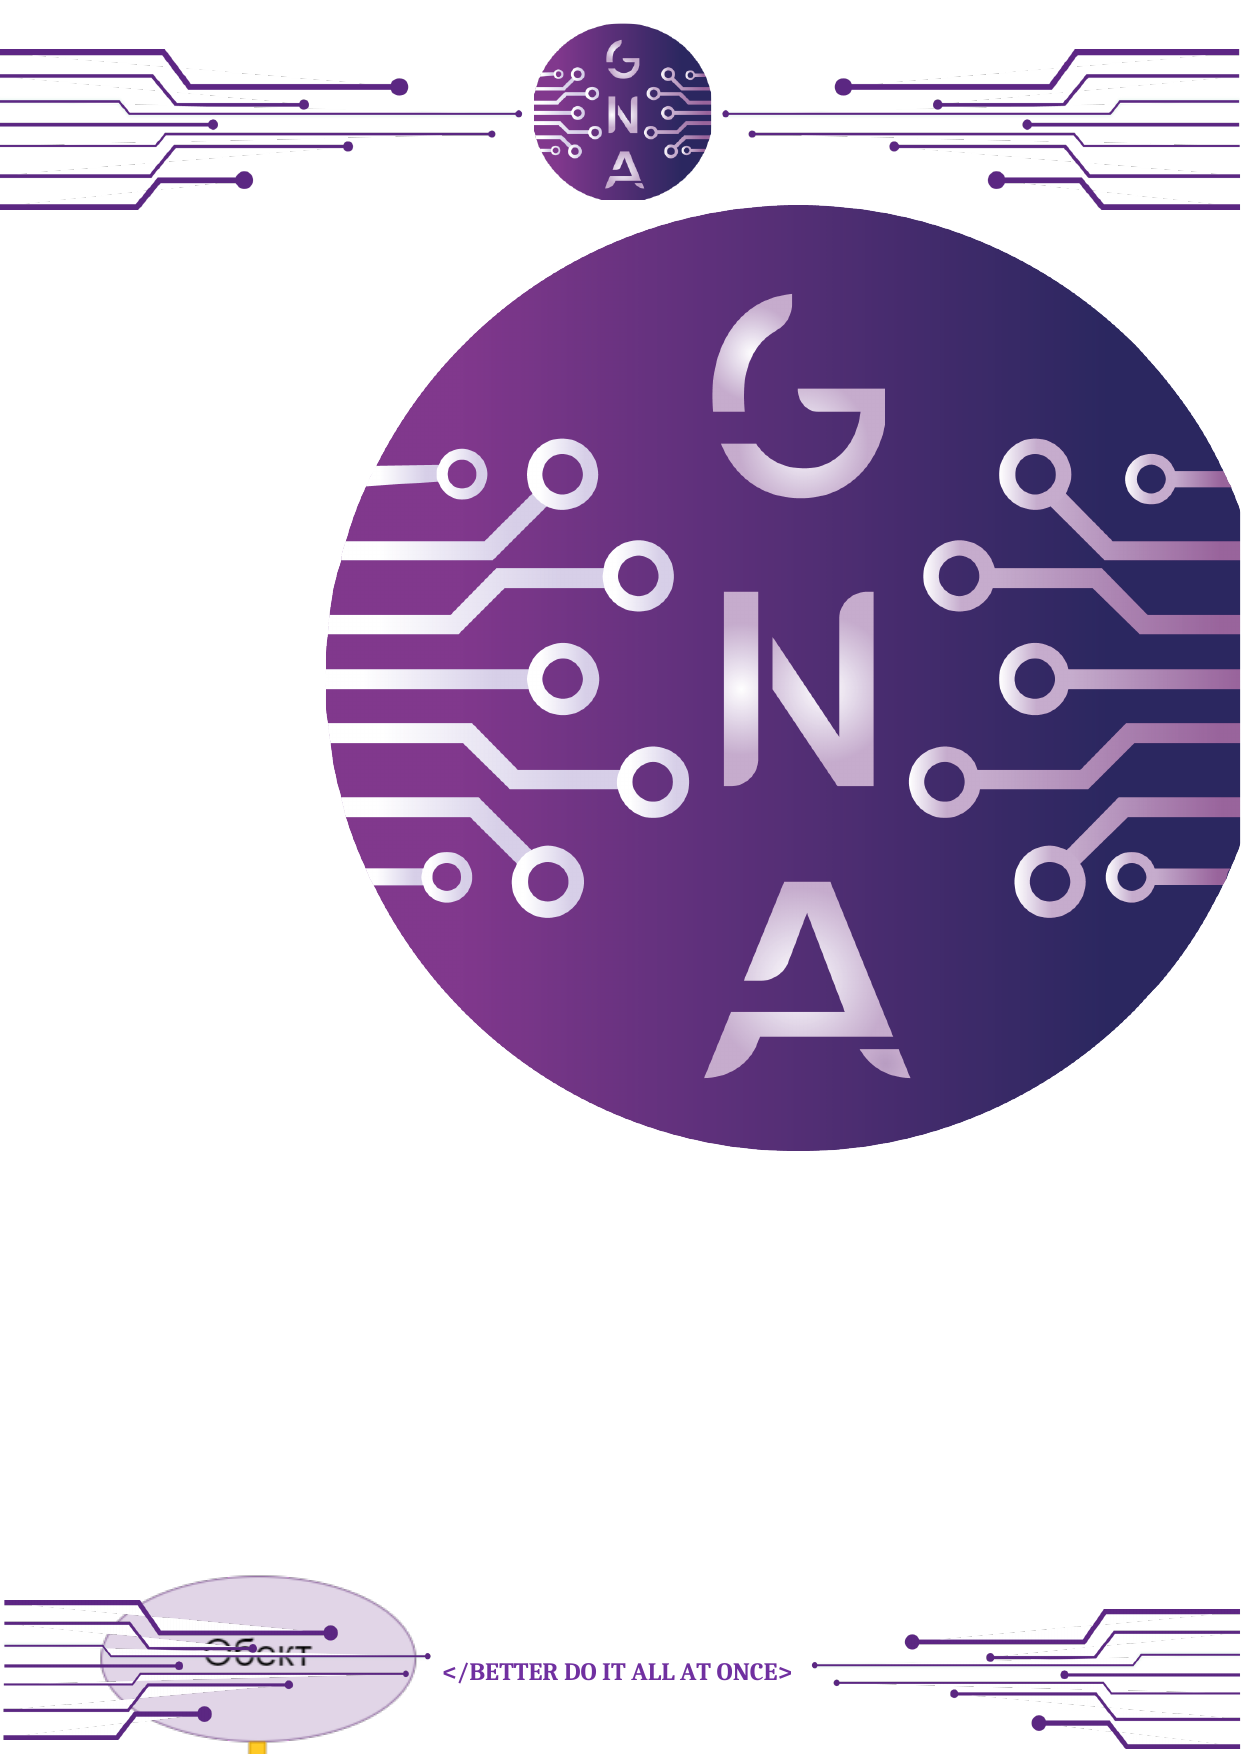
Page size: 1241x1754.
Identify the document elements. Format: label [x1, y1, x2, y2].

picture [0, 49, 1241, 1151]
picture [0, 1561, 432, 1754]
picture [532, 23, 711, 198]
picture [811, 1609, 1241, 1749]
